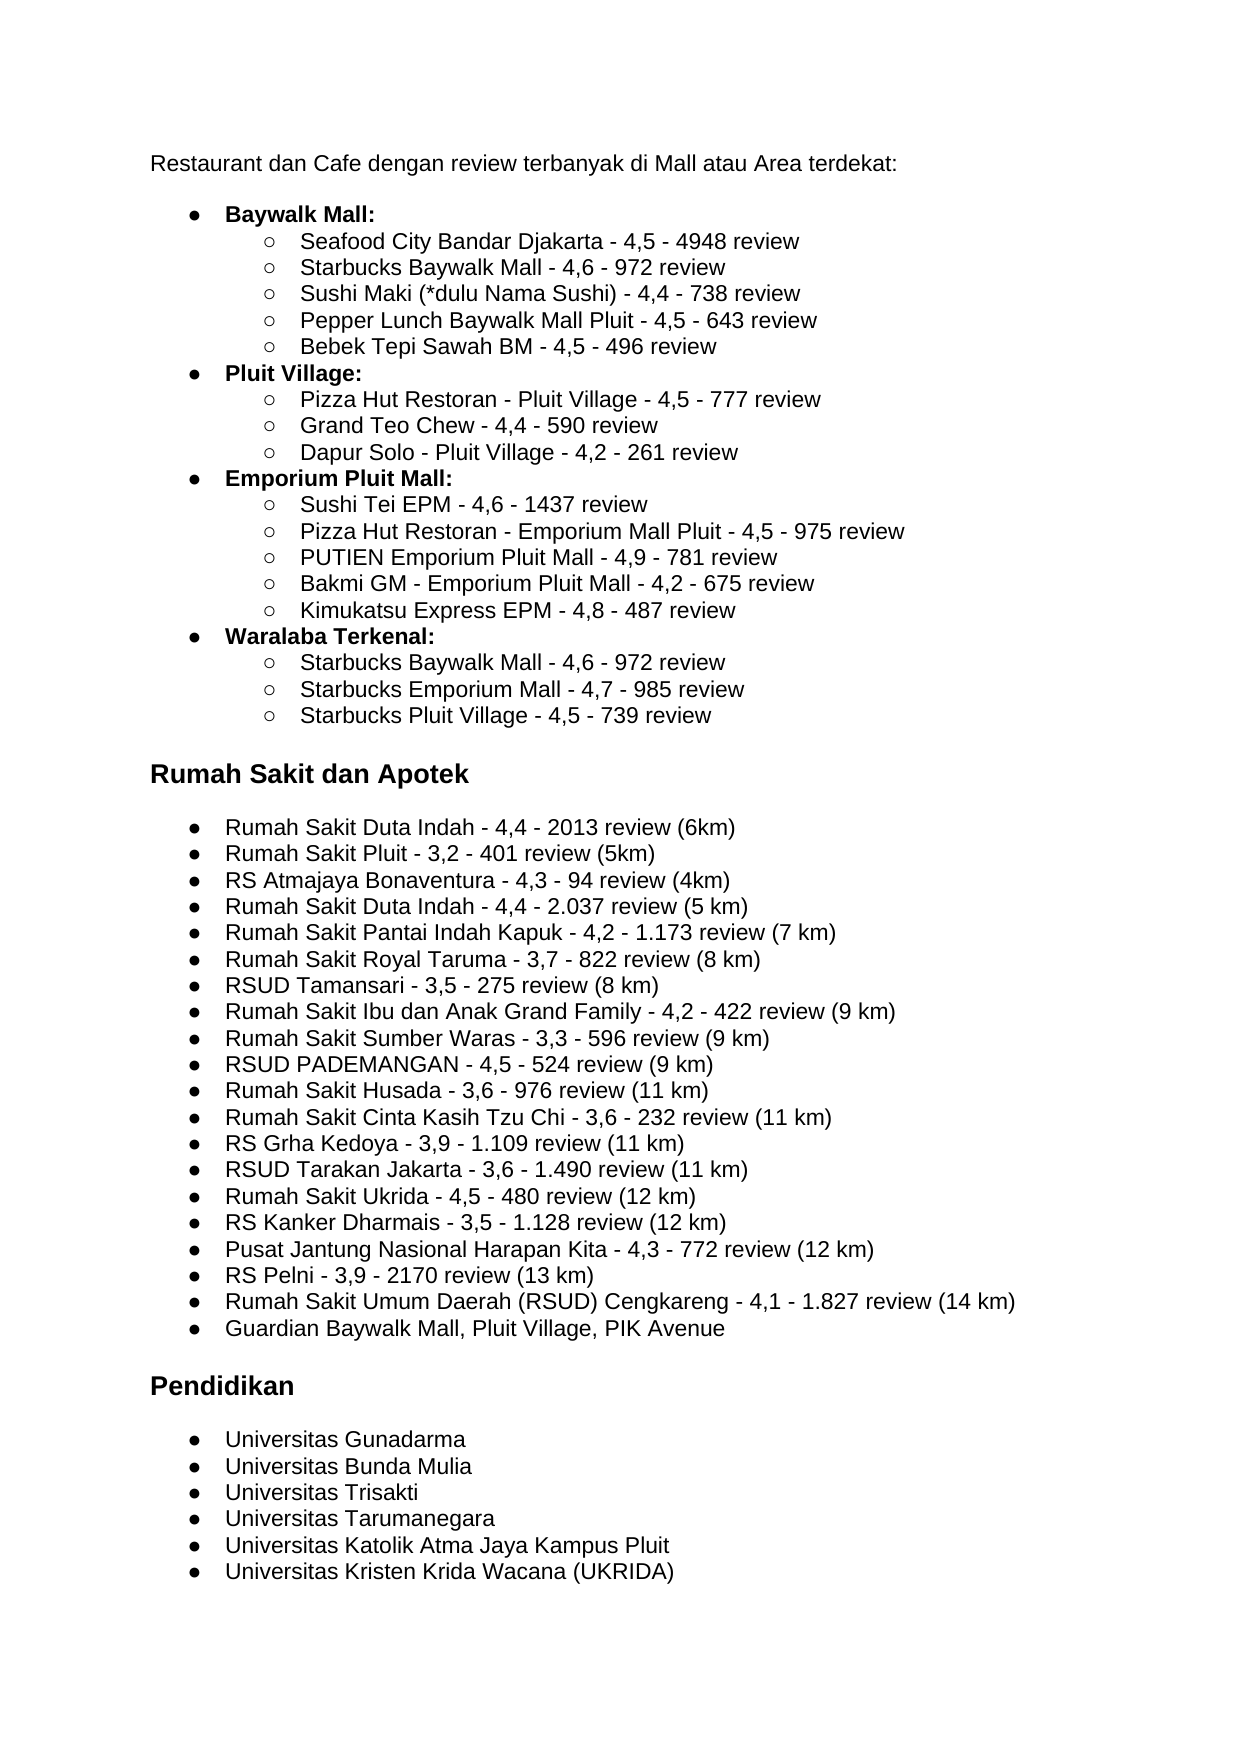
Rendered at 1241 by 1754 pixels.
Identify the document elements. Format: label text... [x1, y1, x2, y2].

list Starbucks Emporium Mall - 4,7 - 985 review [262, 676, 1090, 702]
list Baywalk Mall: [187, 201, 1090, 228]
list RS Atmajaya Bonaventura - 4,3 - 94 review (4km) [187, 867, 1090, 893]
list Rumah Sakit Pantai Indah Kapuk - 4,2 - 1.173 review (7 km) [187, 919, 1090, 946]
list Universitas Gunadarma [187, 1426, 1090, 1453]
list Rumah Sakit Husada - 3,6 - 976 review (11 km) [187, 1077, 1090, 1104]
list Rumah Sakit Duta Indah - 4,4 - 2.037 review (5 km) [187, 893, 1090, 919]
subtitle Rumah Sakit dan Apotek [150, 758, 1090, 789]
list Seafood City Bandar Djakarta - 4,5 - 4948 review [262, 228, 1090, 254]
list Rumah Sakit Cinta Kasih Tzu Chi - 3,6 - 232 review (11 km) [187, 1104, 1090, 1130]
list Universitas Bunda Mulia [187, 1453, 1090, 1479]
list Emporium Pluit Mall: [187, 465, 1090, 491]
list Rumah Sakit Royal Taruma - 3,7 - 822 review (8 km) [187, 946, 1090, 972]
list Waralaba Terkenal: [187, 623, 1090, 649]
list Rumah Sakit Duta Indah - 4,4 - 2013 review (6km) [187, 814, 1090, 840]
list Bakmi GM - Emporium Pluit Mall - 4,2 - 675 review [262, 570, 1090, 597]
list Pizza Hut Restoran - Emporium Mall Pluit - 4,5 - 975 review [262, 518, 1090, 544]
list Universitas Tarumanegara [187, 1505, 1090, 1532]
text Restaurant dan Cafe dengan review terbanyak di Mall atau Area terdekat: [150, 150, 1090, 176]
list Pizza Hut Restoran - Pluit Village - 4,5 - 777 review [262, 386, 1090, 412]
list Grand Teo Chew - 4,4 - 590 review [262, 412, 1090, 438]
list RS Kanker Dharmais - 3,5 - 1.128 review (12 km) [187, 1209, 1090, 1236]
list Pepper Lunch Baywalk Mall Pluit - 4,5 - 643 review [262, 307, 1090, 333]
list Rumah Sakit Ukrida - 4,5 - 480 review (12 km) [187, 1183, 1090, 1209]
list Universitas Katolik Atma Jaya Kampus Pluit [187, 1532, 1090, 1558]
list Universitas Kristen Krida Wacana (UKRIDA) [187, 1558, 1090, 1584]
list Sushi Maki (*dulu Nama Sushi) - 4,4 - 738 review [262, 280, 1090, 307]
list RSUD Tarakan Jakarta - 3,6 - 1.490 review (11 km) [187, 1156, 1090, 1183]
subtitle Pendidikan [150, 1370, 1090, 1401]
list Bebek Tepi Sawah BM - 4,5 - 496 review [262, 333, 1090, 359]
list Starbucks Baywalk Mall - 4,6 - 972 review [262, 649, 1090, 676]
list RSUD Tamansari - 3,5 - 275 review (8 km) [187, 972, 1090, 998]
list Pusat Jantung Nasional Harapan Kita - 4,3 - 772 review (12 km) [187, 1236, 1090, 1262]
list Rumah Sakit Umum Daerah (RSUD) Cengkareng - 4,1 - 1.827 review (14 km) [187, 1288, 1090, 1314]
list RSUD PADEMANGAN - 4,5 - 524 review (9 km) [187, 1051, 1090, 1077]
list Guardian Baywalk Mall, Pluit Village, PIK Avenue [187, 1314, 1090, 1341]
list Rumah Sakit Sumber Waras - 3,3 - 596 review (9 km) [187, 1025, 1090, 1051]
list Rumah Sakit Pluit - 3,2 - 401 review (5km) [187, 840, 1090, 867]
list Starbucks Pluit Village - 4,5 - 739 review [262, 702, 1090, 728]
list RS Grha Kedoya - 3,9 - 1.109 review (11 km) [187, 1130, 1090, 1156]
list Dapur Solo - Pluit Village - 4,2 - 261 review [262, 438, 1090, 465]
list Rumah Sakit Ibu dan Anak Grand Family - 4,2 - 422 review (9 km) [187, 998, 1090, 1025]
list Kimukatsu Express EPM - 4,8 - 487 review [262, 597, 1090, 623]
list Pluit Village: [187, 359, 1090, 386]
list Universitas Trisakti [187, 1479, 1090, 1505]
list Starbucks Baywalk Mall - 4,6 - 972 review [262, 254, 1090, 280]
list Sushi Tei EPM - 4,6 - 1437 review [262, 491, 1090, 518]
list RS Pelni - 3,9 - 2170 review (13 km) [187, 1262, 1090, 1288]
list PUTIEN Emporium Pluit Mall - 4,9 - 781 review [262, 544, 1090, 570]
